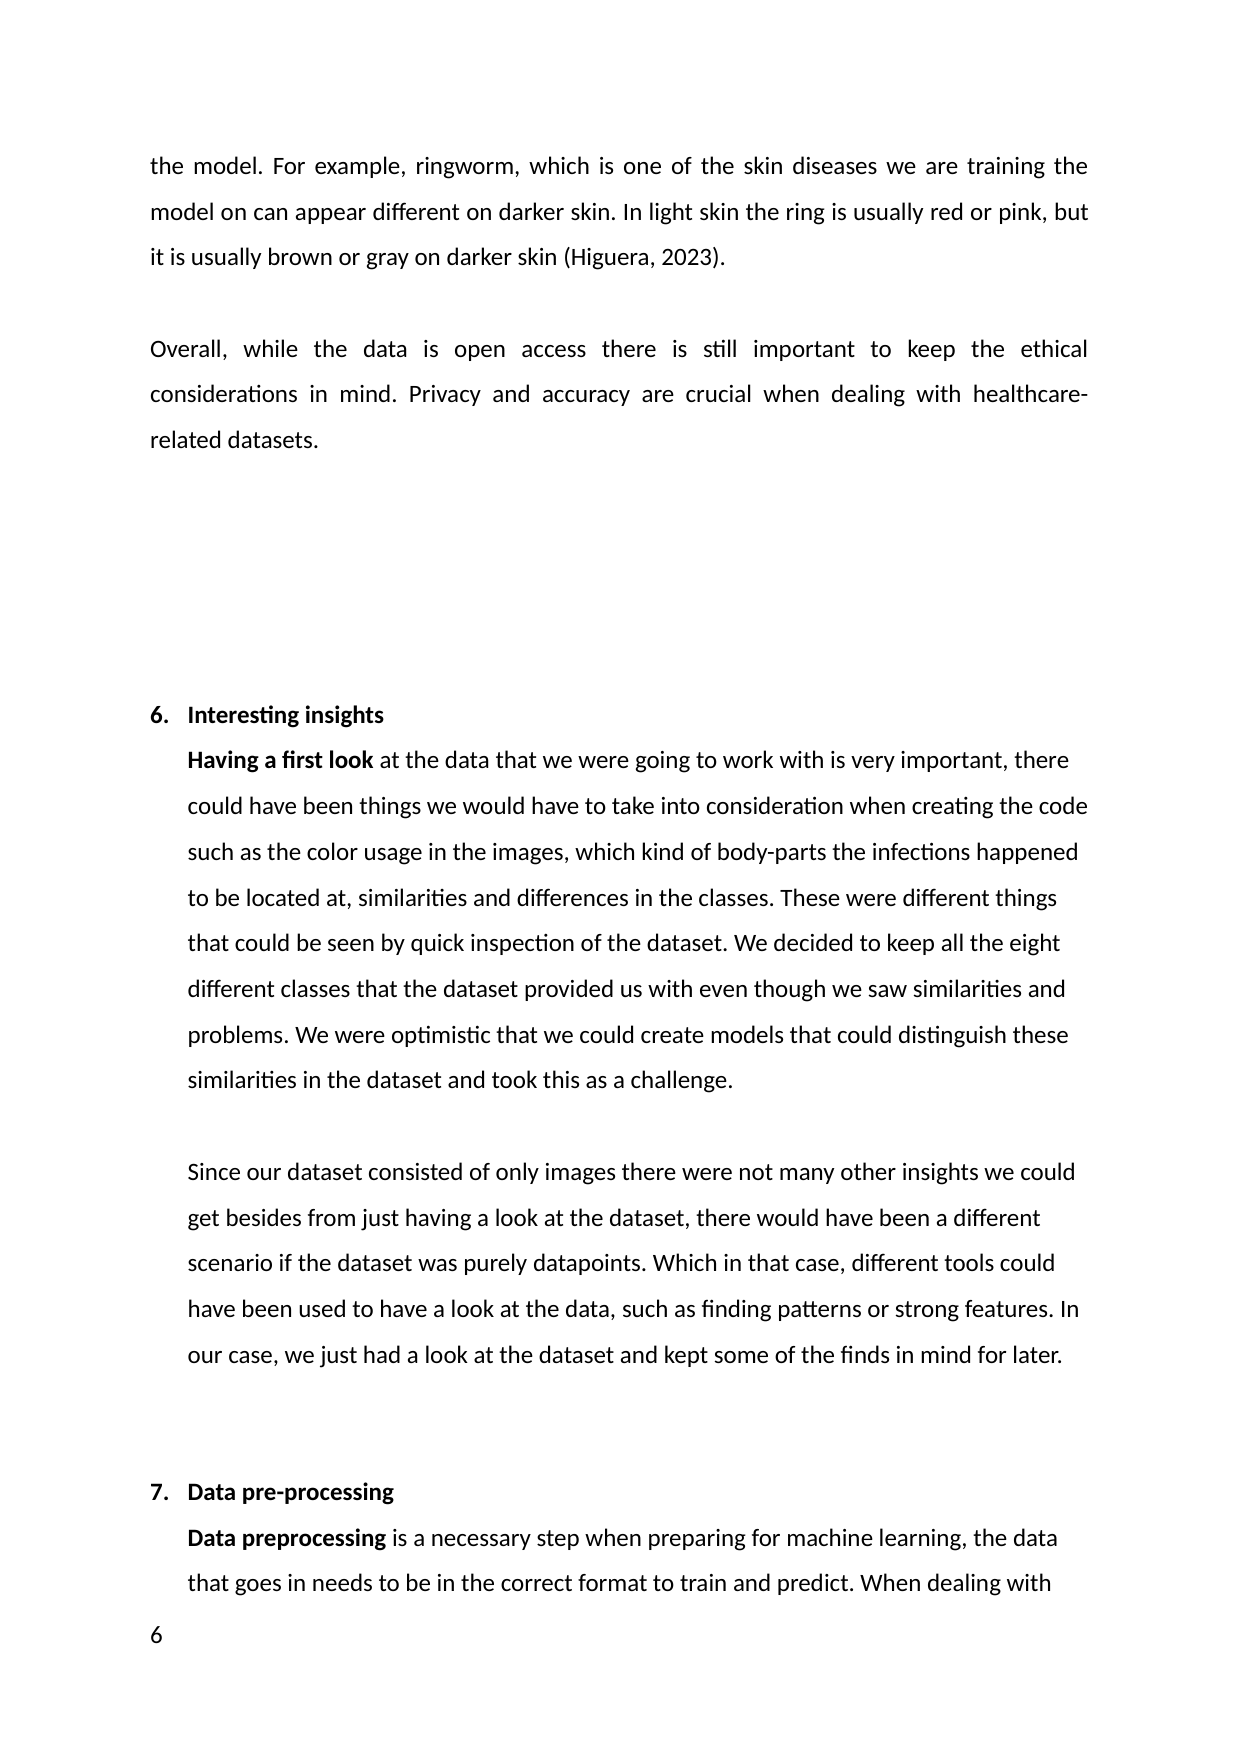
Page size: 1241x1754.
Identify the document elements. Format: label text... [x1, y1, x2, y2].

list Since our dataset consisted of only images there were not many other insights we could get besides from just having a look at the dataset, there would have been a different scenario if the dataset was purely datapoints. Which in that case, different tools could have been used to have a look at the data, such as finding patterns or strong features. In our case, we just had a look at the dataset and kept some of the finds in mind for later. [187, 1156, 1090, 1369]
list Interesting insights [150, 699, 1090, 729]
list Having a first look at the data that we were going to work with is very important, there could have been things we would have to take into consideration when creating the code such as the color usage in the images, which kind of body-parts the infections happened to be located at, similarities and differences in the classes. These were different things that could be seen by quick inspection of the dataset. We decided to keep all the eight different classes that the dataset provided us with even though we saw similarities and problems. We were optimistic that we could create models that could distinguish these similarities in the dataset and took this as a challenge. [187, 744, 1090, 1095]
list Data pre-processing [150, 1476, 1090, 1507]
